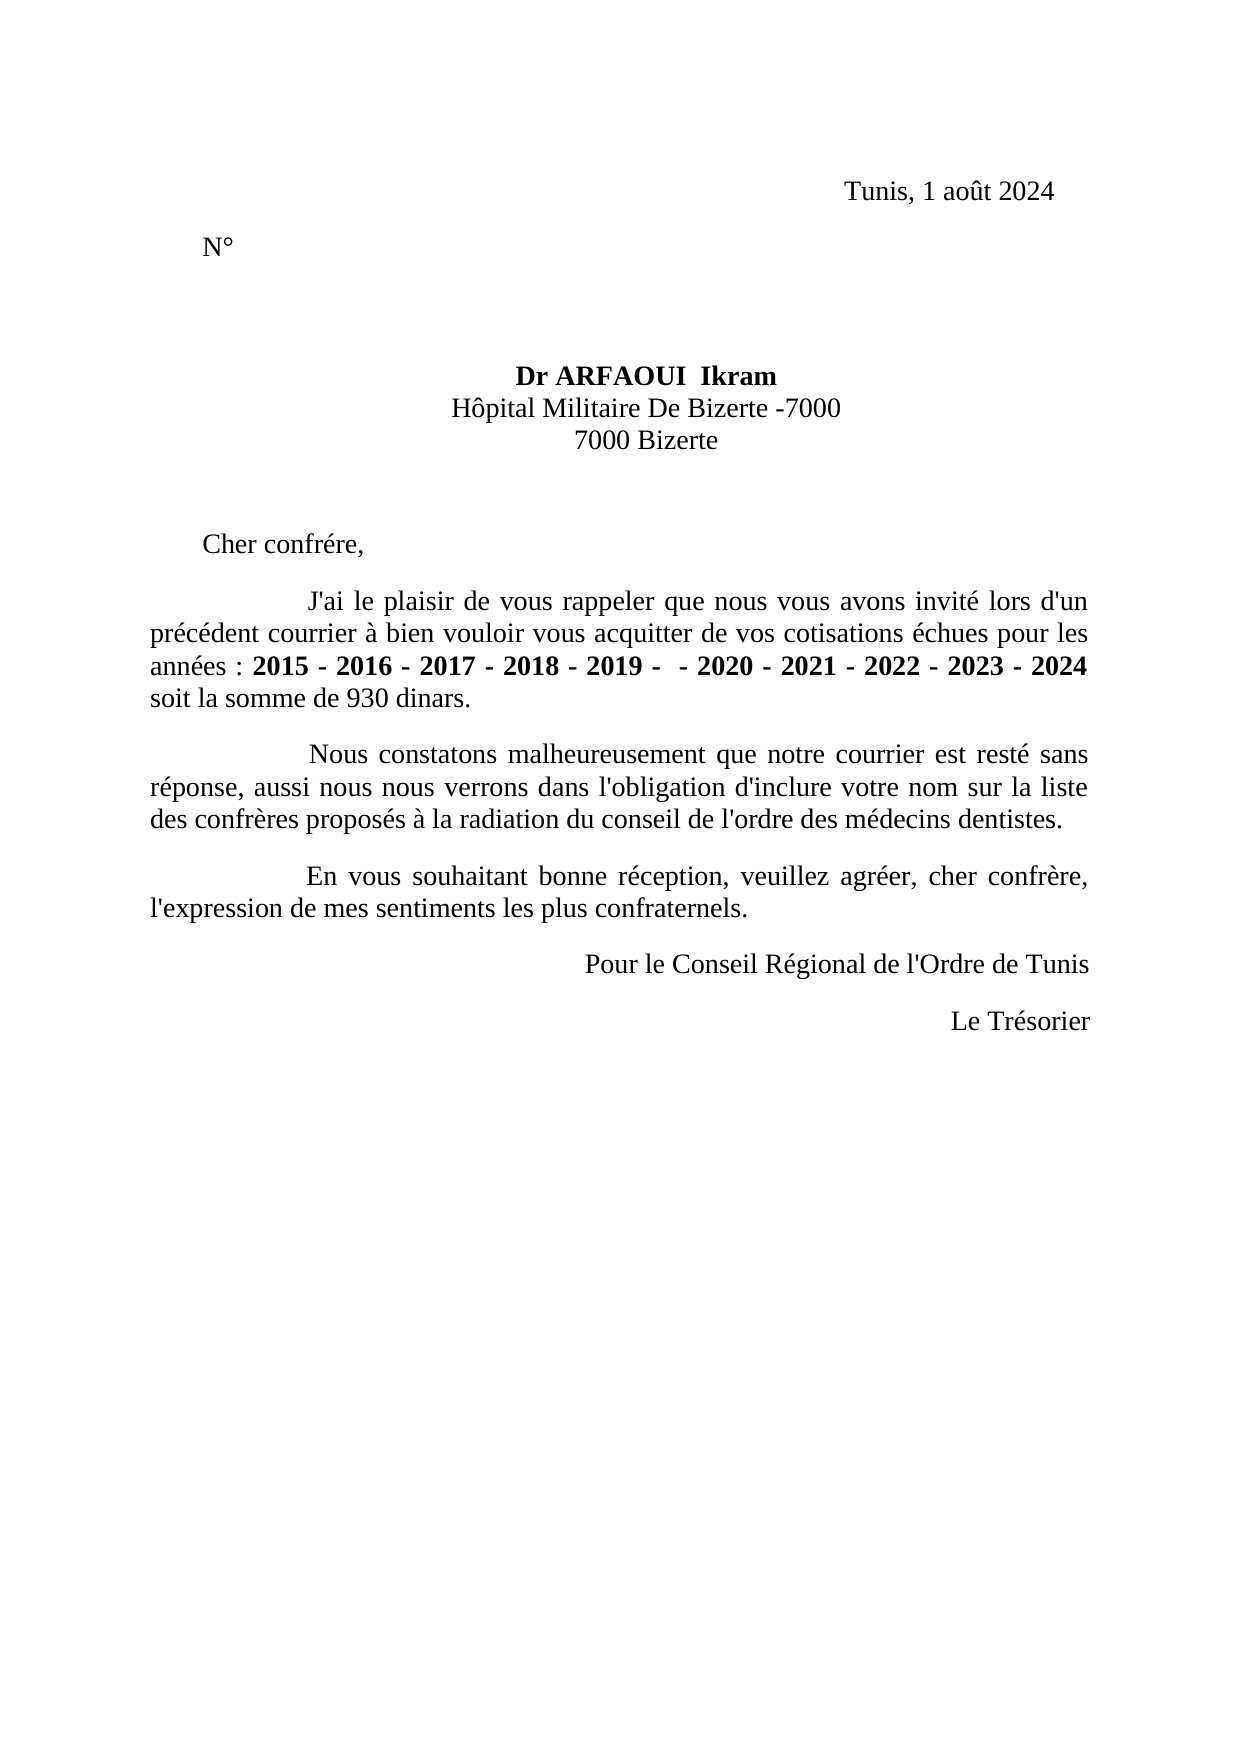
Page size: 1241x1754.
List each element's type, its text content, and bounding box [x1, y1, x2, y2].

text Pour le Conseil Régional de l'Ordre de Tunis [150, 947, 1090, 980]
text Tunis, 1 août 2024 [150, 174, 1090, 206]
text Cher confrére, [150, 528, 1090, 560]
text J'ai le plaisir de vous rappeler que nous vous avons invité lors d'un précédent courrier à bien vouloir vous acquitter de vos cotisations échues pour les années : 2015 - 2016 - 2017 - 2018 - 2019 - - 2020 - 2021 - 2022 - 2023 - 2024 soit la somme de 930 dinars. [150, 584, 1090, 713]
text Le Trésorier [150, 1004, 1090, 1036]
text En vous souhaitant bonne réception, veuillez agréer, cher confrère, l'expression de mes sentiments les plus confraternels. [150, 859, 1090, 923]
text Nous constatons malheureusement que notre courrier est resté sans réponse, aussi nous nous verrons dans l'obligation d'inclure votre nom sur la liste des confrères proposés à la radiation du conseil de l'ordre des médecins dentistes. [150, 737, 1090, 835]
text N° [150, 230, 1090, 287]
text Dr ARFAOUI Ikram Hôpital Militaire De Bizerte -7000 7000 Bizerte [150, 358, 1090, 456]
